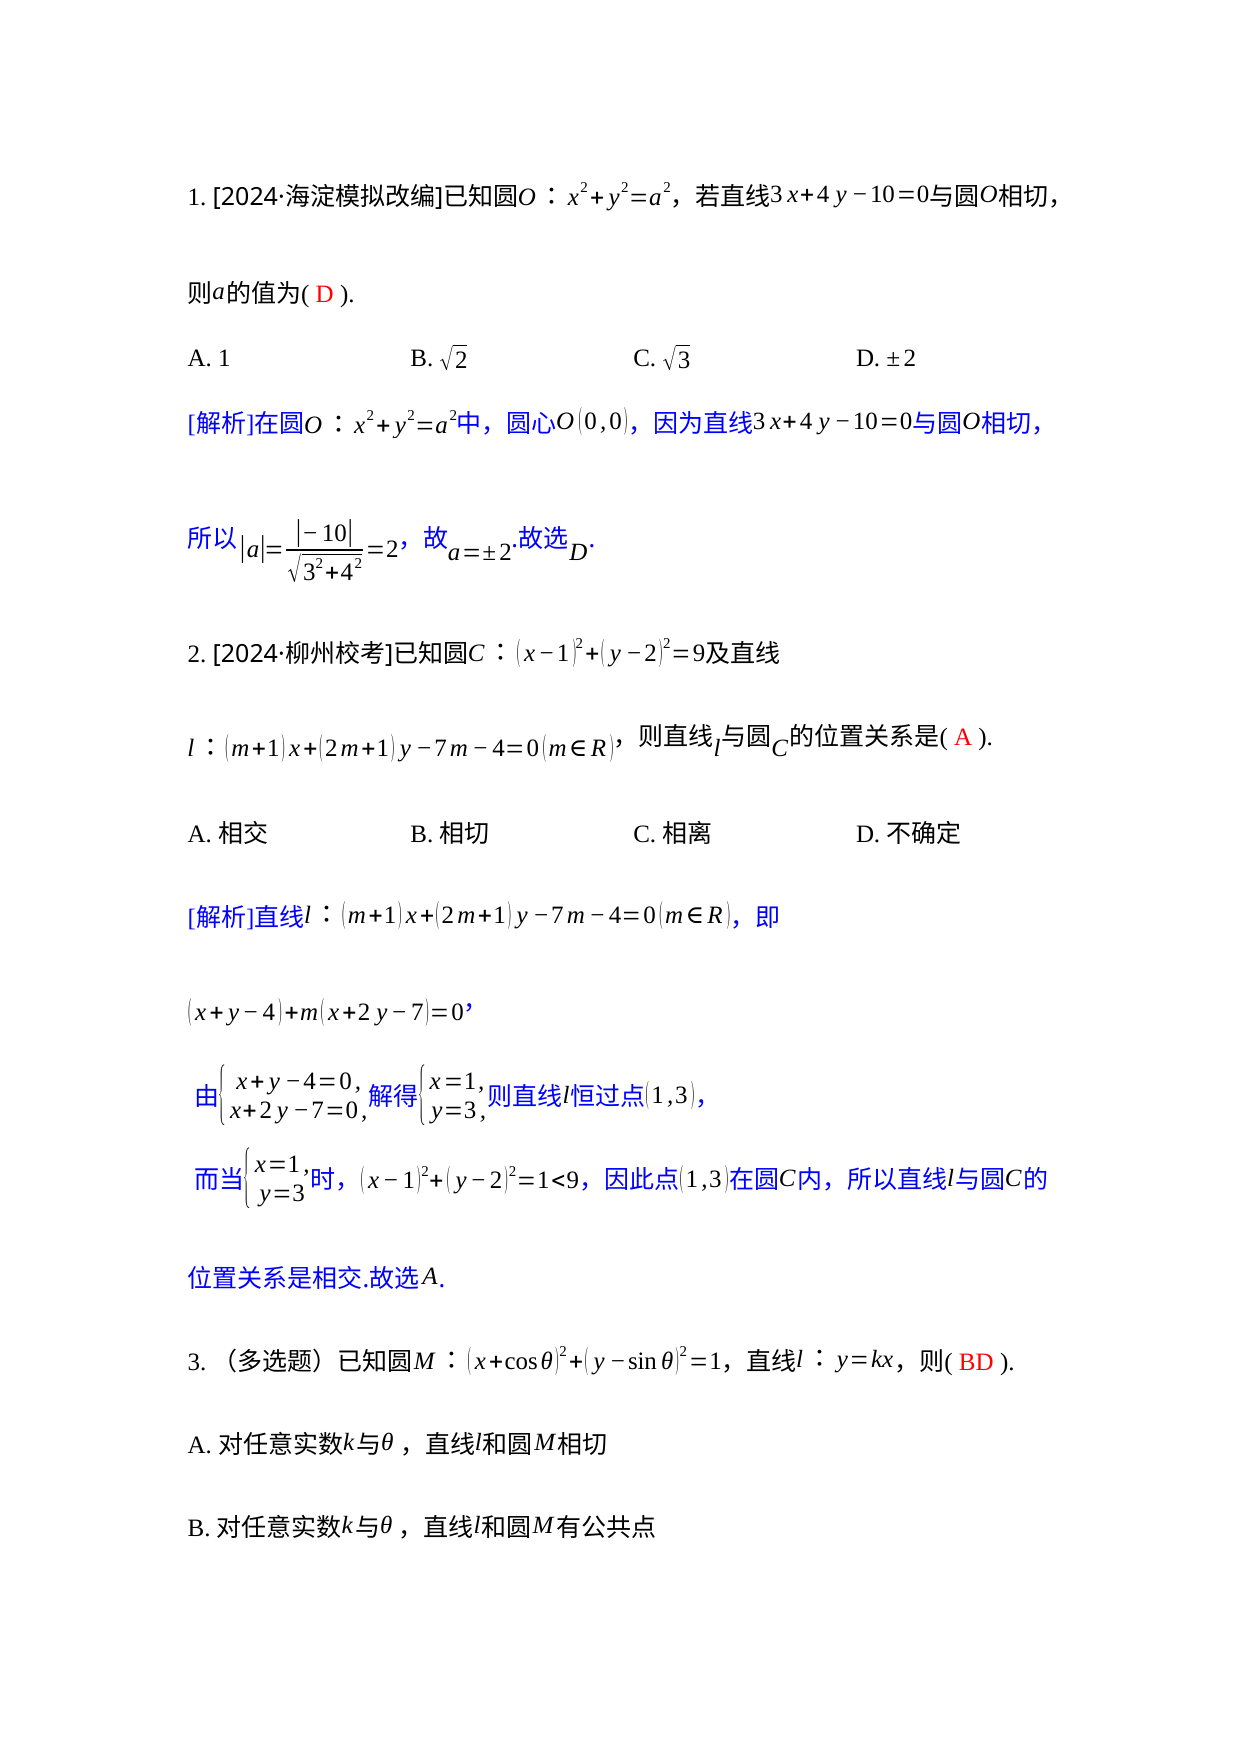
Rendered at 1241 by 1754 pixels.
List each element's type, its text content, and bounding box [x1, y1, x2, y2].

text 3. （多选题）已知圆，直线，则( BD ). [187, 1327, 1053, 1392]
text A. 对任意实数与 ，直线和圆相切 [187, 1410, 1053, 1475]
text A. 1 B. C. D. [187, 343, 1053, 375]
text 1. [2024·海淀模拟改编]已知圆，若直线与圆相切，则的值为( D ). [187, 162, 1053, 324]
text [解析]直线，即， [187, 883, 1053, 1045]
text 2. [2024·柳州校考]已知圆及直线，则直线与圆的位置关系是( A ). [187, 619, 1053, 781]
text 由解得则直线恒过点， [187, 1063, 1053, 1128]
text [解析]在圆中，圆心，因为直线与圆相切，所以，故.故选. [187, 389, 1053, 601]
text 而当时，，因此点在圆内，所以直线与圆的位置关系是相交.故选. [187, 1146, 1053, 1309]
text A. 相交 B. 相切 C. 相离 D. 不确定 [187, 799, 1053, 864]
text B. 对任意实数与 ，直线和圆有公共点 [187, 1493, 1053, 1558]
